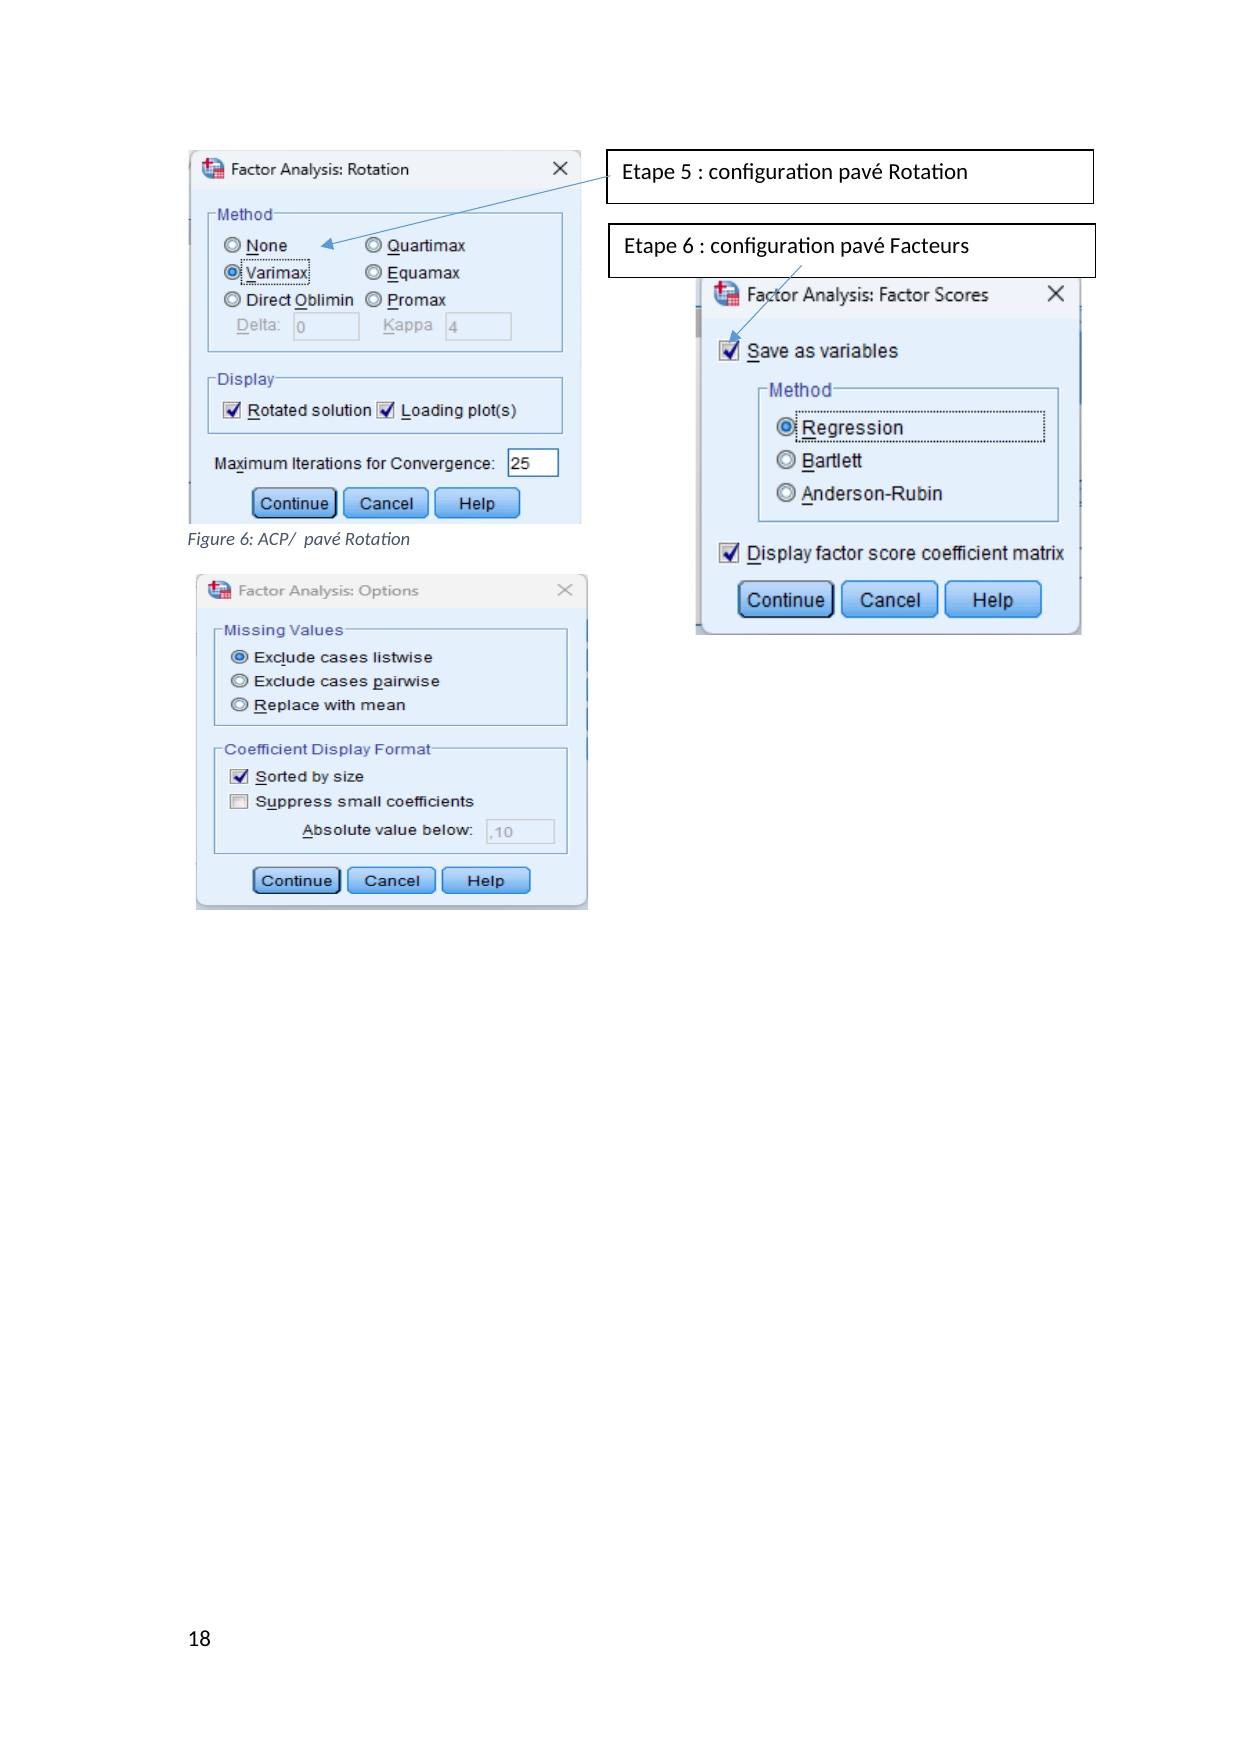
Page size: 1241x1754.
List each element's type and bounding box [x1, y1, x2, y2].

picture [187, 150, 582, 522]
picture [194, 574, 589, 908]
picture [694, 278, 1081, 632]
